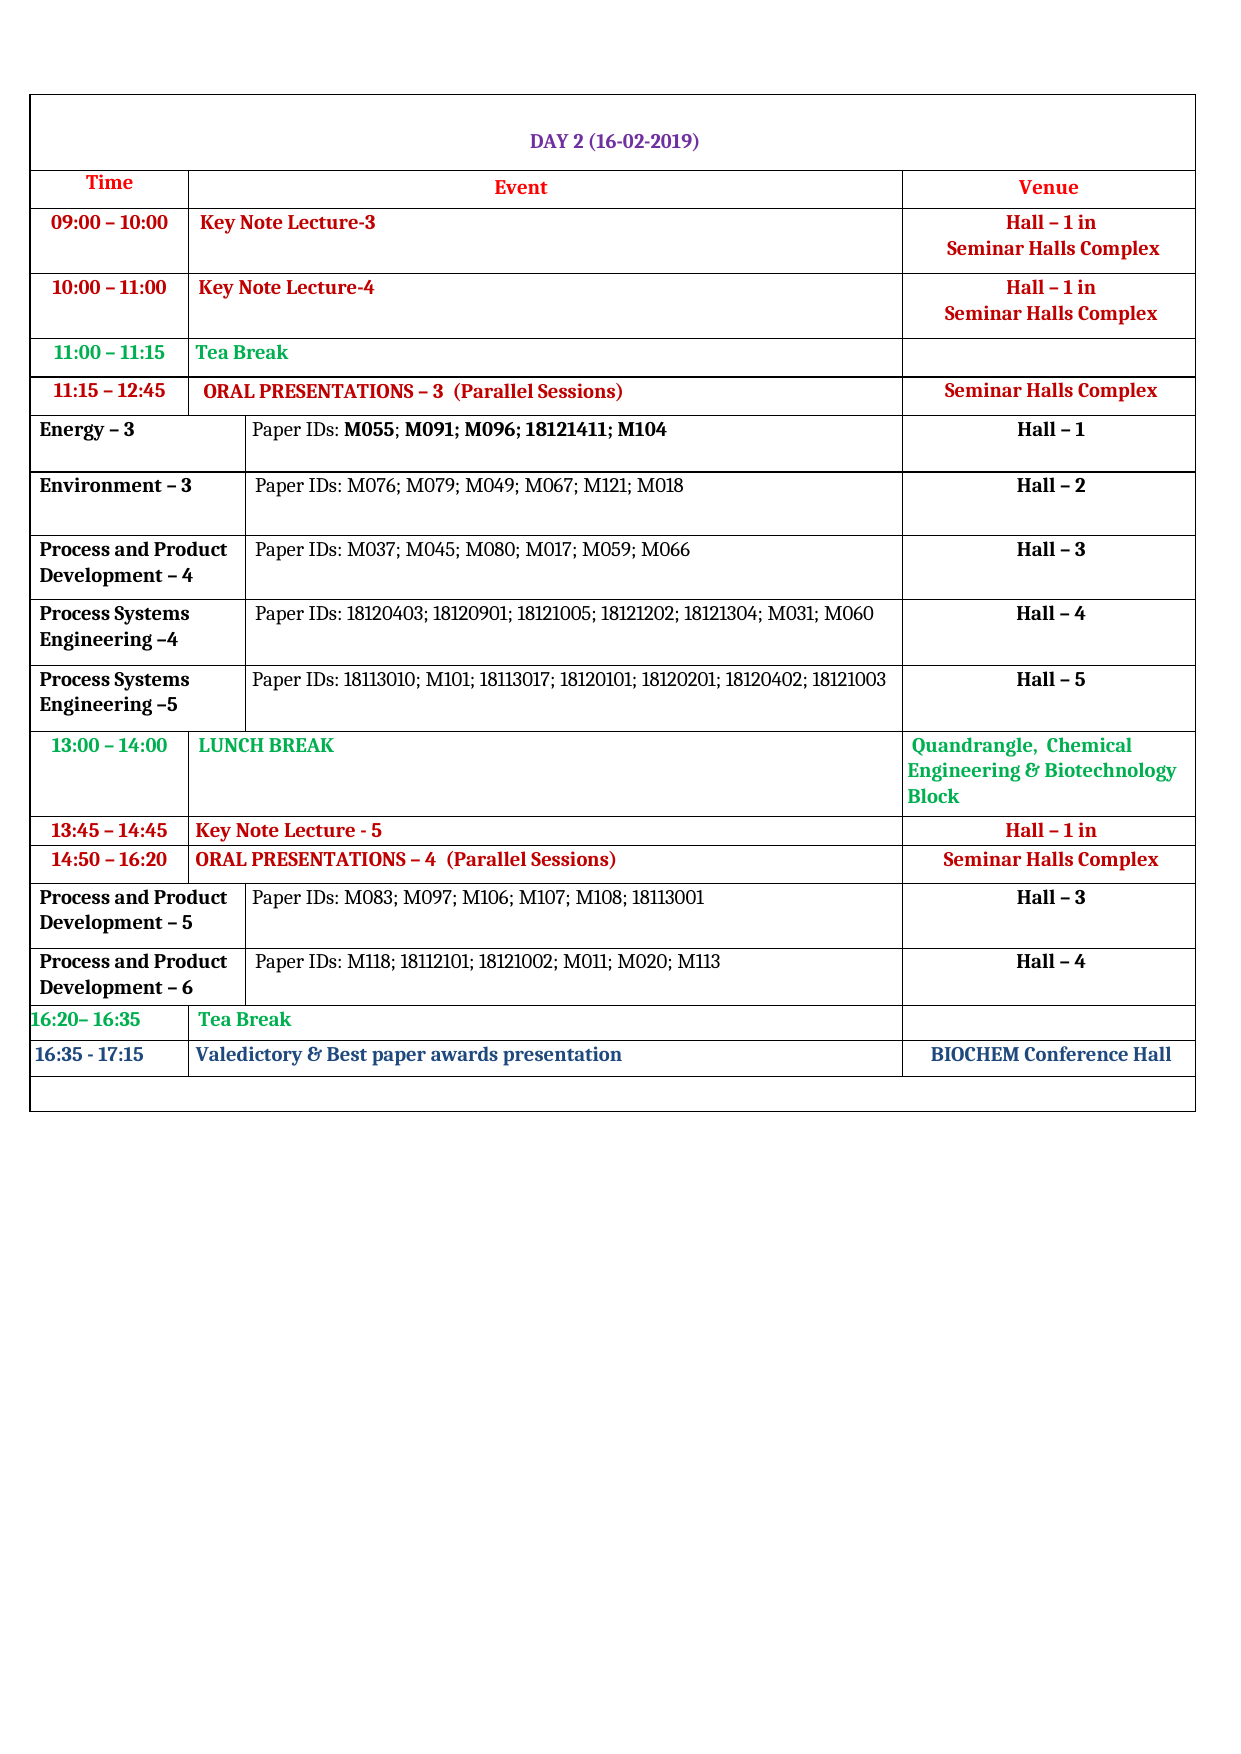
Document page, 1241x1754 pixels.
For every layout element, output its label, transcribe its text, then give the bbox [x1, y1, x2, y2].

table_cell Paper IDs: M037; M045; M080; M017; M059; M066 [246, 536, 902, 599]
table_cell Process and Product Development – 5 [31, 884, 245, 947]
table_cell Key Note Lecture-4 [189, 274, 902, 338]
table_cell [903, 339, 1195, 376]
table_cell 16:35 - 17:15 [31, 1041, 188, 1076]
table_cell Paper IDs: M118; 18112101; 18121002; M011; M020; M113 [246, 949, 902, 1005]
table_cell Energy – 3 [31, 416, 245, 471]
table_cell 16:20– 16:35 [31, 1006, 188, 1040]
table_cell Paper IDs: M076; M079; M049; M067; M121; M018 [246, 473, 902, 535]
table_cell LUNCH BREAK [189, 732, 902, 816]
table_cell Process and Product Development – 4 [31, 536, 245, 599]
table_cell Environment – 3 [31, 473, 245, 535]
table_cell Paper IDs: M055; M091; M096; 18121411; M104 [246, 416, 902, 471]
table_header DAY 2 (16-02-2019) [31, 95, 1195, 170]
table_cell Hall – 1 in Seminar Halls Complex [903, 209, 1195, 273]
table_cell Valedictory & Best paper awards presentation [189, 1041, 902, 1076]
table_cell Key Note Lecture - 5 [189, 817, 902, 845]
table_cell Hall – 1 in Seminar Halls Complex [903, 274, 1195, 338]
table_cell Process Systems Engineering –5 [31, 666, 245, 731]
table_cell Quandrangle, Chemical Engineering & Biotechnology Block [903, 732, 1195, 816]
table_cell Paper IDs: 18113010; M101; 18113017; 18120101; 18120201; 18120402; 18121003 [246, 666, 902, 731]
table_cell Hall – 1 in Seminar Halls Complex [903, 817, 1195, 845]
table_cell Process Systems Engineering –4 [31, 600, 245, 665]
table_cell Hall – 3 [903, 884, 1195, 947]
table_cell Hall – 4 [903, 949, 1195, 1005]
table_cell 11:00 – 11:15 [31, 339, 188, 376]
table_cell Venue [903, 171, 1195, 208]
table_cell 14:50 – 16:20 [31, 846, 188, 883]
table_cell 09:00 – 10:00 [31, 209, 188, 273]
table_cell Hall – 2 [903, 473, 1195, 535]
table_cell Hall – 5 [903, 666, 1195, 731]
table_cell Seminar Halls Complex [903, 846, 1195, 883]
table_cell Paper IDs: M083; M097; M106; M107; M108; 18113001 [246, 884, 902, 947]
table_cell BIOCHEM Conference Hall [903, 1041, 1195, 1076]
table_cell Event [189, 171, 902, 208]
table_cell Hall – 3 [903, 536, 1195, 599]
table_cell [903, 1006, 1195, 1040]
table_cell Seminar Halls Complex [903, 378, 1195, 415]
table_cell [31, 1077, 1195, 1111]
table_cell 11:15 – 12:45 [31, 378, 188, 415]
table_cell ORAL PRESENTATIONS – 3 (Parallel Sessions) [189, 378, 902, 415]
table_cell 13:00 – 14:00 [31, 732, 188, 816]
table_cell 13:45 – 14:45 [31, 817, 188, 845]
table_cell Tea Break [189, 339, 902, 376]
table_cell Process and Product Development – 6 [31, 949, 245, 1005]
table_cell Tea Break [189, 1006, 902, 1040]
table_cell Hall – 4 [903, 600, 1195, 665]
table_cell Key Note Lecture-3 [189, 209, 902, 273]
table_cell Time [31, 171, 188, 208]
table_cell Hall – 1 [903, 416, 1195, 471]
table_cell Paper IDs: 18120403; 18120901; 18121005; 18121202; 18121304; M031; M060 [246, 600, 902, 665]
table_cell ORAL PRESENTATIONS – 4 (Parallel Sessions) [189, 846, 902, 883]
table_cell 10:00 – 11:00 [31, 274, 188, 338]
